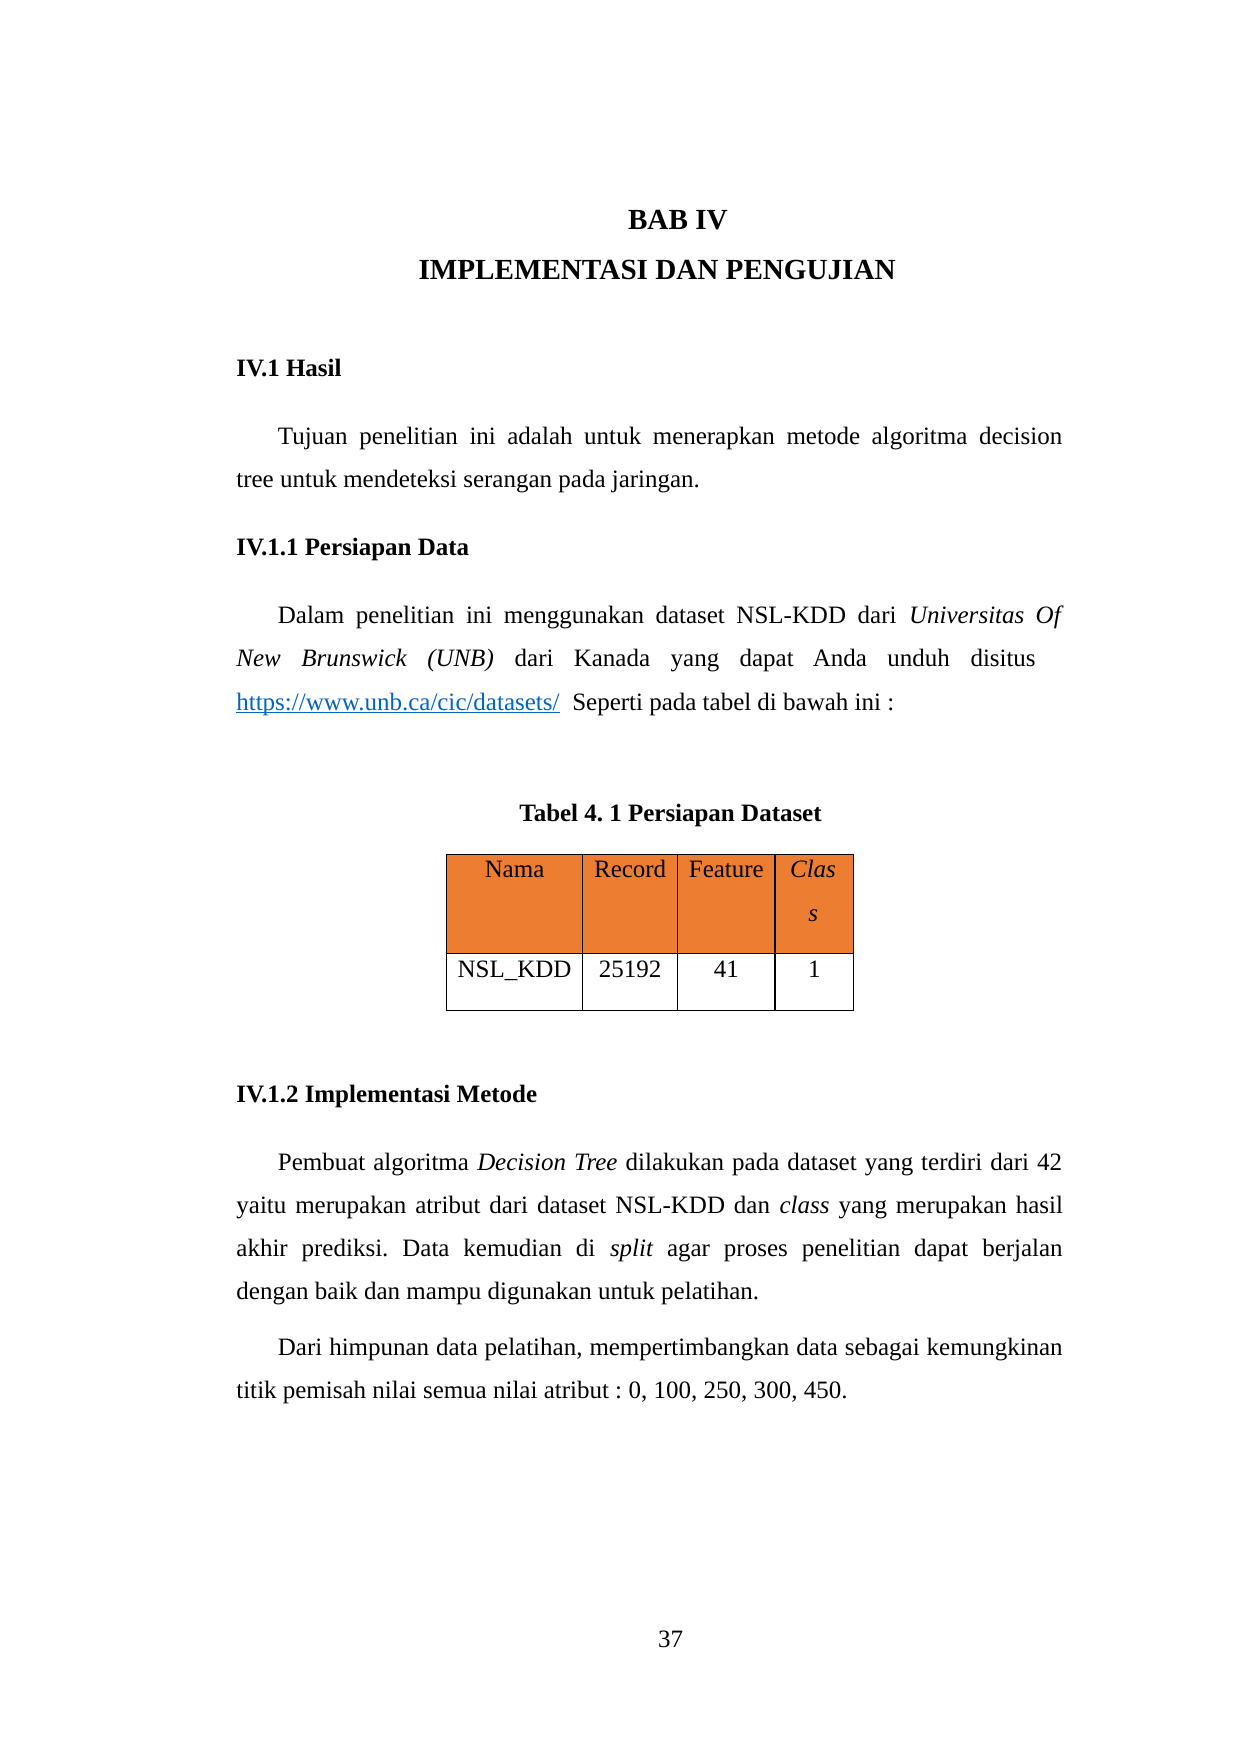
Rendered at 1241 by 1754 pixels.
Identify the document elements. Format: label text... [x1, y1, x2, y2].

table_cell 41 [678, 954, 774, 1010]
text Dari himpunan data pelatihan, mempertimbangkan data sebagai kemungkinan titik pemisah nilai semua nilai atribut : 0, 100, 250, 300, 450. [236, 1332, 1063, 1404]
table_header Record [583, 855, 677, 953]
table_header Class [776, 855, 853, 953]
text Tujuan penelitian ini adalah untuk menerapkan metode algoritma decision tree untuk mendeteksi serangan pada jaringan. [236, 421, 1063, 493]
text Pembuat algoritma Decision Tree dilakukan pada dataset yang terdiri dari 42 yaitu merupakan atribut dari dataset NSL-KDD dan class yang merupakan hasil akhir prediksi. Data kemudian di split agar proses penelitian dapat berjalan dengan baik dan mampu digunakan untuk pelatihan. [236, 1147, 1063, 1305]
table_cell 1 [776, 954, 853, 1010]
table_cell 25192 [583, 954, 677, 1010]
subtitle IMPLEMENTASI DAN PENGUJIAN [251, 202, 1063, 286]
table_header Feature [678, 855, 774, 953]
subtitle Persiapan Data [236, 532, 1063, 561]
text Dalam penelitian ini menggunakan dataset NSL-KDD dari Universitas Of New Brunswick (UNB) dari Kanada yang dapat Anda unduh disitus https://www.unb.ca/cic/datasets/ Seperti pada tabel di bawah ini : [236, 600, 1063, 715]
text Tabel 4. 1 Persiapan Dataset [236, 798, 1063, 827]
table_header Nama [447, 855, 582, 953]
subtitle Hasil [236, 353, 1063, 382]
table_cell NSL_KDD [447, 954, 582, 1010]
subtitle Implementasi Metode [236, 1079, 1063, 1108]
